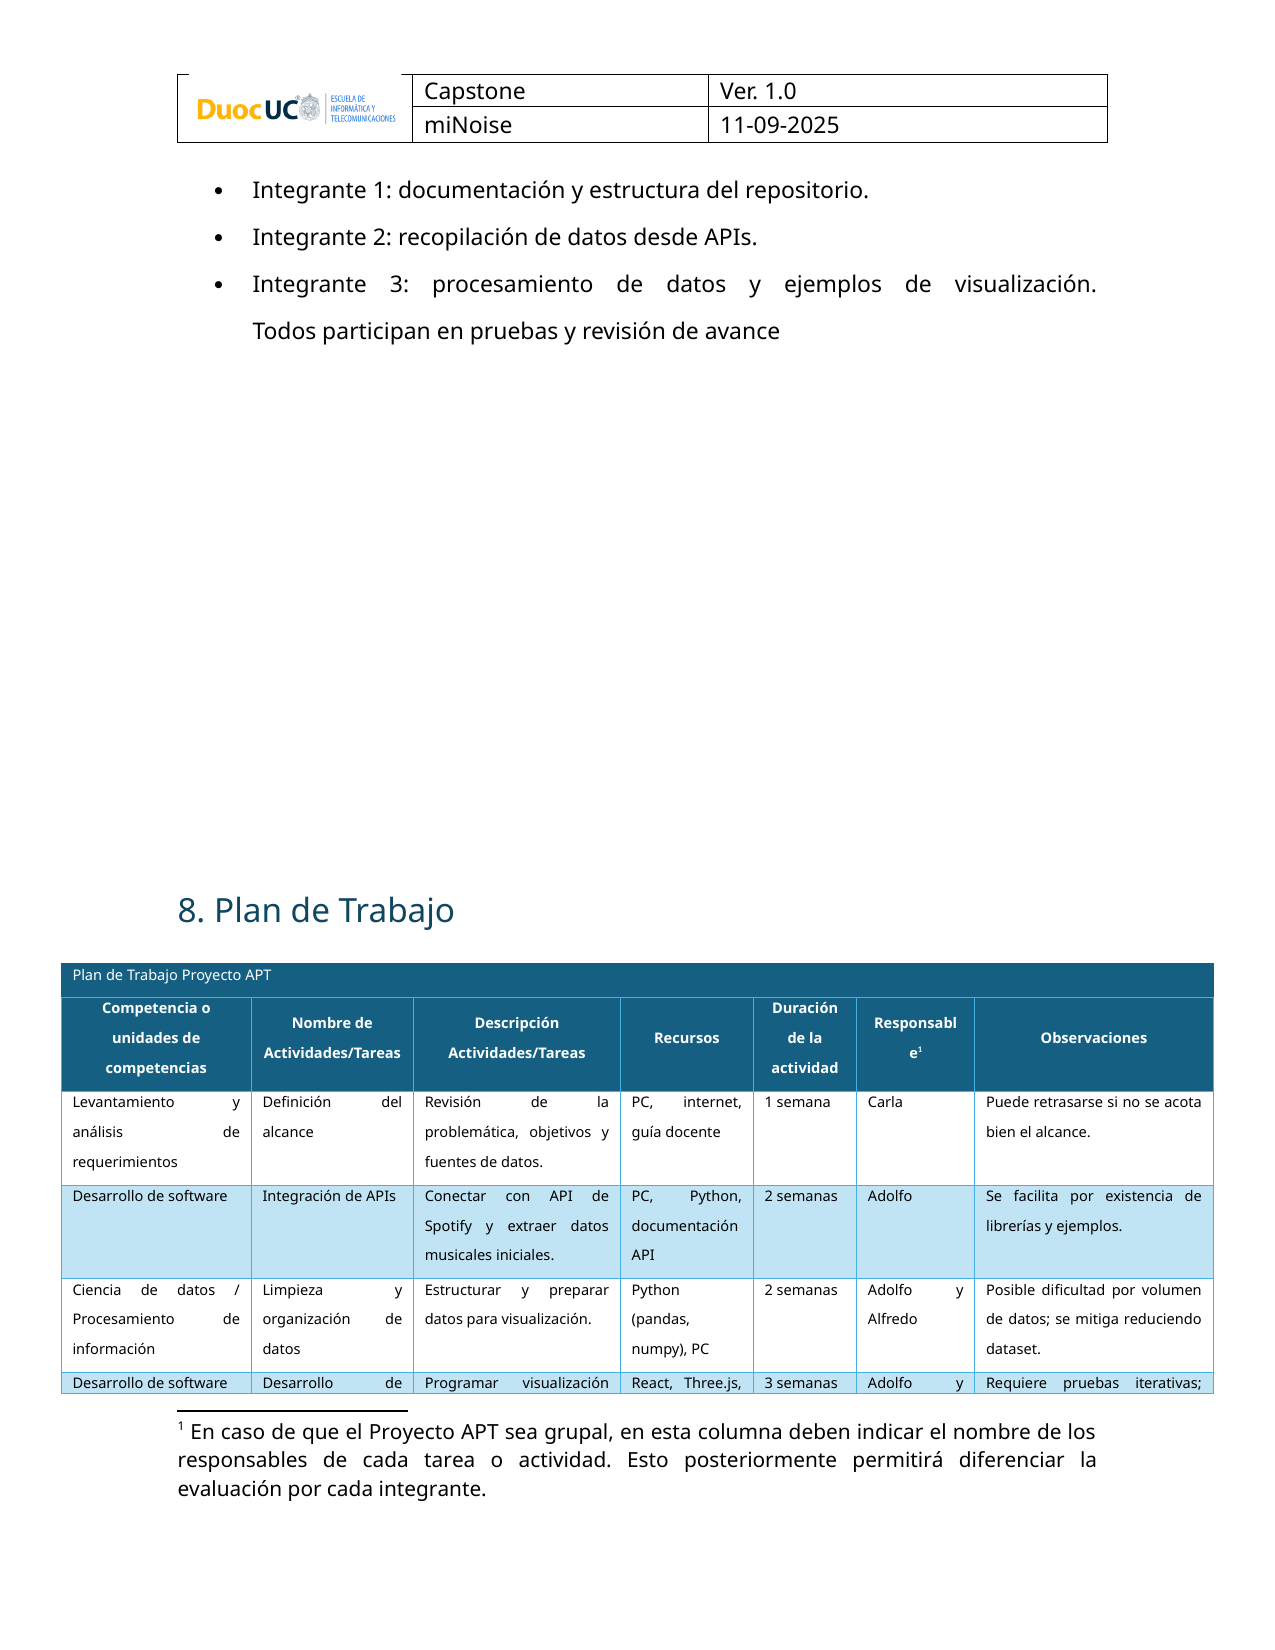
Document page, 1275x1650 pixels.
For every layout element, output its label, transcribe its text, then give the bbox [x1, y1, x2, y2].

table_cell Levantamiento y análisis de requerimientos [62, 1092, 251, 1184]
table_cell Observaciones [975, 998, 1213, 1091]
table_cell Desarrollo de software [62, 1373, 251, 1393]
table_cell 3 semanas [754, 1373, 856, 1393]
table_cell Adolfo y Alfredo [857, 1373, 974, 1393]
table_cell Programar visualización interactiva para explorar géneros/artistas. [414, 1373, 620, 1393]
list Integrante 2: recopilación de datos desde APIs. [215, 221, 1098, 252]
table_header Plan de Trabajo Proyecto APT [62, 964, 1213, 997]
table_cell Recursos [621, 998, 753, 1091]
table_cell 2 semanas [754, 1279, 856, 1372]
table_cell Conectar con API de Spotify y extraer datos musicales iniciales. [414, 1186, 620, 1278]
table_cell Carla [857, 1092, 974, 1184]
subtitle 8. Plan de Trabajo [177, 887, 1098, 932]
list Integrante 1: documentación y estructura del repositorio. [215, 174, 1098, 206]
table_cell Descripción Actividades/Tareas [414, 998, 620, 1091]
table_cell Adolfo [857, 1186, 974, 1278]
table_cell 2 semanas [754, 1186, 856, 1278]
table_cell Limpieza y organización de datos [252, 1279, 413, 1372]
table_cell Revisión de la problemática, objetivos y fuentes de datos. [414, 1092, 620, 1184]
table_cell PC, internet, guía docente [621, 1092, 753, 1184]
table_cell Integración de APIs [252, 1186, 413, 1278]
list Integrante 3: procesamiento de datos y ejemplos de visualización. Todos participan en pruebas y revisión de avance [215, 268, 1098, 346]
table_cell Responsable [857, 998, 974, 1091]
picture [188, 74, 402, 142]
table_cell Puede retrasarse si no se acota bien el alcance. [975, 1092, 1213, 1184]
table_cell Competencia o unidades de competencias [62, 998, 251, 1091]
table_cell Adolfo y Alfredo [857, 1279, 974, 1372]
table_cell Desarrollo de software [62, 1186, 251, 1278]
table_cell 1 semana [754, 1092, 856, 1184]
table_cell Posible dificultad por volumen de datos; se mitiga reduciendo dataset. [975, 1279, 1213, 1372]
table_cell Requiere pruebas iterativas; facilitador: uso de librerías open source. [975, 1373, 1213, 1393]
table_cell React, Three.js, PC, internet [621, 1373, 753, 1393]
table_cell Definición del alcance [252, 1092, 413, 1184]
table_cell Desarrollo de prototipo 3D [252, 1373, 413, 1393]
table_cell Nombre de Actividades/Tareas [252, 998, 413, 1091]
table_cell Estructurar y preparar datos para visualización. [414, 1279, 620, 1372]
table_cell PC, Python, documentación API [621, 1186, 753, 1278]
table_cell Python (pandas, numpy), PC [621, 1279, 753, 1372]
table_cell Duración de la actividad [754, 998, 856, 1091]
table_cell Ciencia de datos / Procesamiento de información [62, 1279, 251, 1372]
table_cell Se facilita por existencia de librerías y ejemplos. [975, 1186, 1213, 1278]
